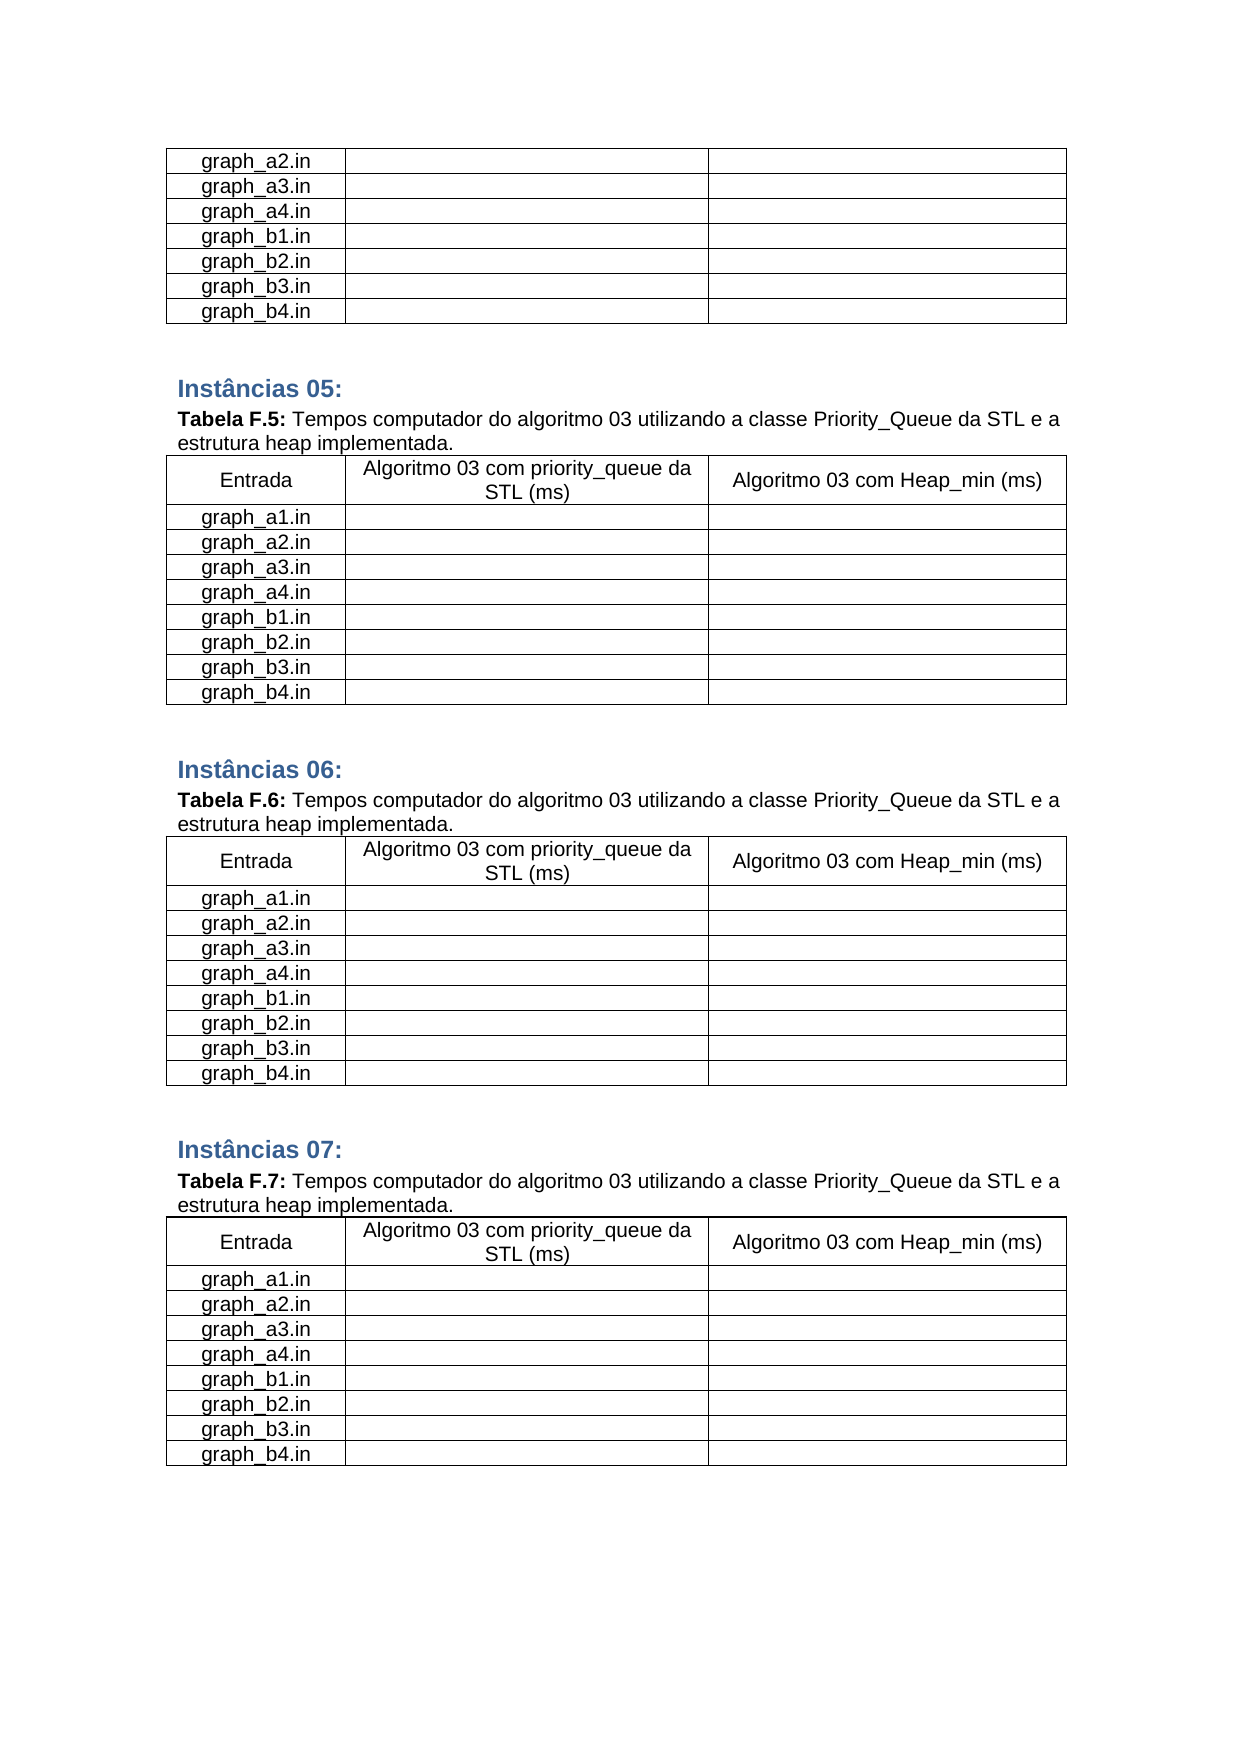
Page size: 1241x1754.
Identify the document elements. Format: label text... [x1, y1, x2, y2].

table_cell [709, 199, 1066, 223]
table_cell [709, 530, 1066, 553]
table_cell graph_a3.in [167, 555, 345, 578]
table_cell [709, 1316, 1066, 1340]
table_cell [346, 1011, 708, 1034]
table_cell graph_b1.in [167, 1366, 345, 1390]
table_header Algoritmo 03 com priority_queue da STL (ms) [346, 837, 708, 884]
table_cell [709, 149, 1066, 173]
table_cell graph_b2.in [167, 249, 345, 273]
table_cell graph_a4.in [167, 1341, 345, 1365]
table_cell [709, 1291, 1066, 1315]
table_cell [346, 1036, 708, 1059]
table_cell graph_b3.in [167, 655, 345, 678]
table_cell [346, 1316, 708, 1340]
table_cell [709, 986, 1066, 1009]
subtitle Instâncias 05: [177, 374, 1063, 402]
table_cell [709, 936, 1066, 959]
table_cell graph_a1.in [167, 886, 345, 909]
table_cell graph_a1.in [167, 505, 345, 528]
table_cell [346, 299, 708, 323]
table_cell [346, 505, 708, 528]
table_header Algoritmo 03 com Heap_min (ms) [709, 1218, 1066, 1265]
table_cell [709, 1266, 1066, 1290]
table_cell graph_a2.in [167, 1291, 345, 1315]
text Tabela F.6: Tempos computador do algoritmo 03 utilizando a classe Priority_Queue da STL e a estrutura heap implementada. [177, 788, 1063, 836]
table_cell [346, 630, 708, 653]
table_cell graph_b1.in [167, 986, 345, 1009]
table_cell [346, 149, 708, 173]
table_cell [346, 680, 708, 703]
table_cell [346, 555, 708, 578]
table_cell graph_b4.in [167, 1061, 345, 1084]
table_cell [346, 605, 708, 628]
table_cell [709, 580, 1066, 603]
table_cell [709, 1341, 1066, 1365]
table_cell graph_a2.in [167, 149, 345, 173]
table_cell [346, 886, 708, 909]
table_cell [709, 505, 1066, 528]
table_cell graph_a2.in [167, 911, 345, 934]
table_cell graph_b2.in [167, 1391, 345, 1415]
table_cell [709, 174, 1066, 198]
table_cell [346, 911, 708, 934]
table_cell [709, 1416, 1066, 1440]
table_cell [346, 1341, 708, 1365]
table_header Entrada [167, 456, 345, 503]
table_cell [709, 1061, 1066, 1084]
table_cell [709, 1391, 1066, 1415]
text Tabela F.5: Tempos computador do algoritmo 03 utilizando a classe Priority_Queue da STL e a estrutura heap implementada. [177, 407, 1063, 454]
table_cell [709, 299, 1066, 323]
table_cell graph_b2.in [167, 1011, 345, 1034]
table_cell [346, 1391, 708, 1415]
table_cell graph_a4.in [167, 199, 345, 223]
table_cell [709, 1036, 1066, 1059]
table_cell [709, 249, 1066, 273]
table_cell graph_a2.in [167, 530, 345, 553]
table_cell [709, 655, 1066, 678]
table_cell [346, 1416, 708, 1440]
table_cell [346, 1266, 708, 1290]
table_cell graph_b3.in [167, 1416, 345, 1440]
table_cell [709, 555, 1066, 578]
table_cell graph_a4.in [167, 580, 345, 603]
table_header Entrada [167, 837, 345, 884]
table_header Algoritmo 03 com Heap_min (ms) [709, 837, 1066, 884]
table_cell [709, 1441, 1066, 1465]
table_cell graph_a4.in [167, 961, 345, 984]
table_cell [709, 1366, 1066, 1390]
table_cell [709, 1011, 1066, 1034]
subtitle Instâncias 07: [177, 1136, 1063, 1164]
table_cell graph_b1.in [167, 605, 345, 628]
subtitle Instâncias 06: [177, 754, 1063, 783]
table_cell [346, 174, 708, 198]
table_cell graph_b2.in [167, 630, 345, 653]
table_cell [346, 199, 708, 223]
table_cell [346, 274, 708, 298]
text Tabela F.7: Tempos computador do algoritmo 03 utilizando a classe Priority_Queue da STL e a estrutura heap implementada. [177, 1168, 1063, 1216]
table_cell [346, 1061, 708, 1084]
table_cell graph_b4.in [167, 299, 345, 323]
table_cell graph_a1.in [167, 1266, 345, 1290]
table_cell [709, 274, 1066, 298]
table_cell [346, 986, 708, 1009]
table_cell graph_a3.in [167, 174, 345, 198]
table_cell [346, 224, 708, 248]
table_cell [346, 530, 708, 553]
table_cell graph_b4.in [167, 680, 345, 703]
table_cell [709, 224, 1066, 248]
table_cell [709, 886, 1066, 909]
table_cell [709, 961, 1066, 984]
table_cell [709, 911, 1066, 934]
table_header Algoritmo 03 com Heap_min (ms) [709, 456, 1066, 503]
table_cell [709, 630, 1066, 653]
table_cell [346, 1291, 708, 1315]
table_cell graph_b3.in [167, 274, 345, 298]
table_cell [346, 936, 708, 959]
table_cell [709, 680, 1066, 703]
table_cell [709, 605, 1066, 628]
table_cell graph_b4.in [167, 1441, 345, 1465]
table_cell [346, 580, 708, 603]
table_header Entrada [167, 1218, 345, 1265]
table_header Algoritmo 03 com priority_queue da STL (ms) [346, 1218, 708, 1265]
table_header Algoritmo 03 com priority_queue da STL (ms) [346, 456, 708, 503]
table_cell [346, 1441, 708, 1465]
table_cell [346, 1366, 708, 1390]
table_cell graph_a3.in [167, 936, 345, 959]
table_cell [346, 249, 708, 273]
table_cell graph_b3.in [167, 1036, 345, 1059]
table_cell [346, 655, 708, 678]
table_cell [346, 961, 708, 984]
table_cell graph_a3.in [167, 1316, 345, 1340]
table_cell graph_b1.in [167, 224, 345, 248]
